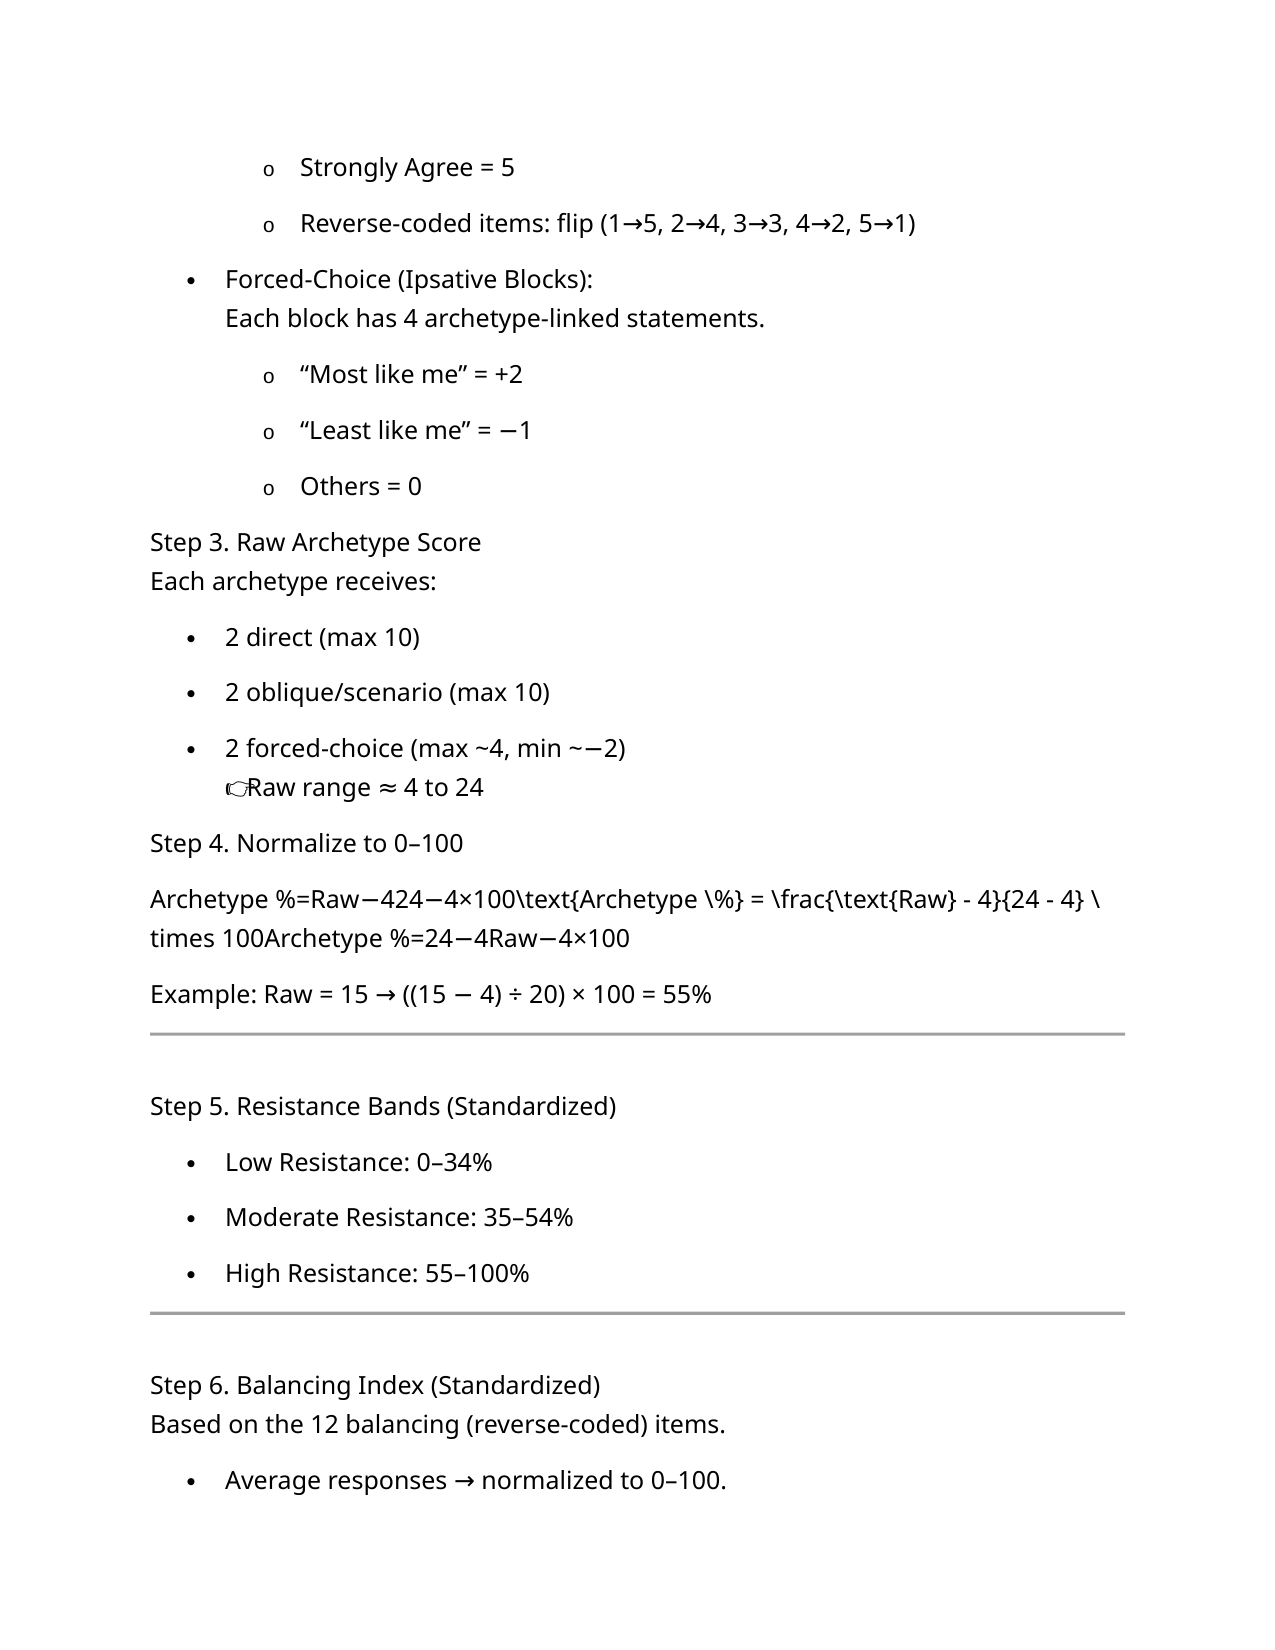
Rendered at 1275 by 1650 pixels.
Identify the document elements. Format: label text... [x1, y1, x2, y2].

list Others = 0 [262, 468, 1125, 502]
list 2 oblique/scenario (max 10) [187, 675, 1125, 709]
list 2 direct (max 10) [187, 619, 1125, 653]
list “Least like me” = −1 [262, 412, 1125, 447]
text Example: Raw = 15 → ((15 − 4) ÷ 20) × 100 = 55% [150, 977, 1125, 1011]
list Average responses → normalized to 0–100. [187, 1462, 1125, 1497]
list High Resistance: 55–100% [187, 1256, 1125, 1290]
text Step 6. Balancing Index (Standardized) Based on the 12 balancing (reverse-coded) items. [150, 1367, 1125, 1441]
list Moderate Resistance: 35–54% [187, 1200, 1125, 1234]
text Step 5. Resistance Bands (Standardized) [150, 1088, 1125, 1122]
list Forced-Choice (Ipsative Blocks): Each block has 4 archetype-linked statements. [187, 262, 1125, 335]
text Step 3. Raw Archetype Score Each archetype receives: [150, 524, 1125, 597]
list “Most like me” = +2 [262, 357, 1125, 391]
list 2 forced-choice (max ~4, min ~−2) 👉 Raw range ≈ 4 to 24 [187, 731, 1125, 804]
list Strongly Agree = 5 [262, 150, 1125, 184]
text Step 4. Normalize to 0–100 [150, 826, 1125, 860]
list Reverse-coded items: flip (1→5, 2→4, 3→3, 4→2, 5→1) [262, 206, 1125, 240]
text Archetype %=Raw−424−4×100\text{Archetype \%} = \frac{\text{Raw} - 4}{24 - 4} \times 100Archetype %=24−4Raw−4​×100 [150, 882, 1125, 955]
list Low Resistance: 0–34% [187, 1144, 1125, 1178]
